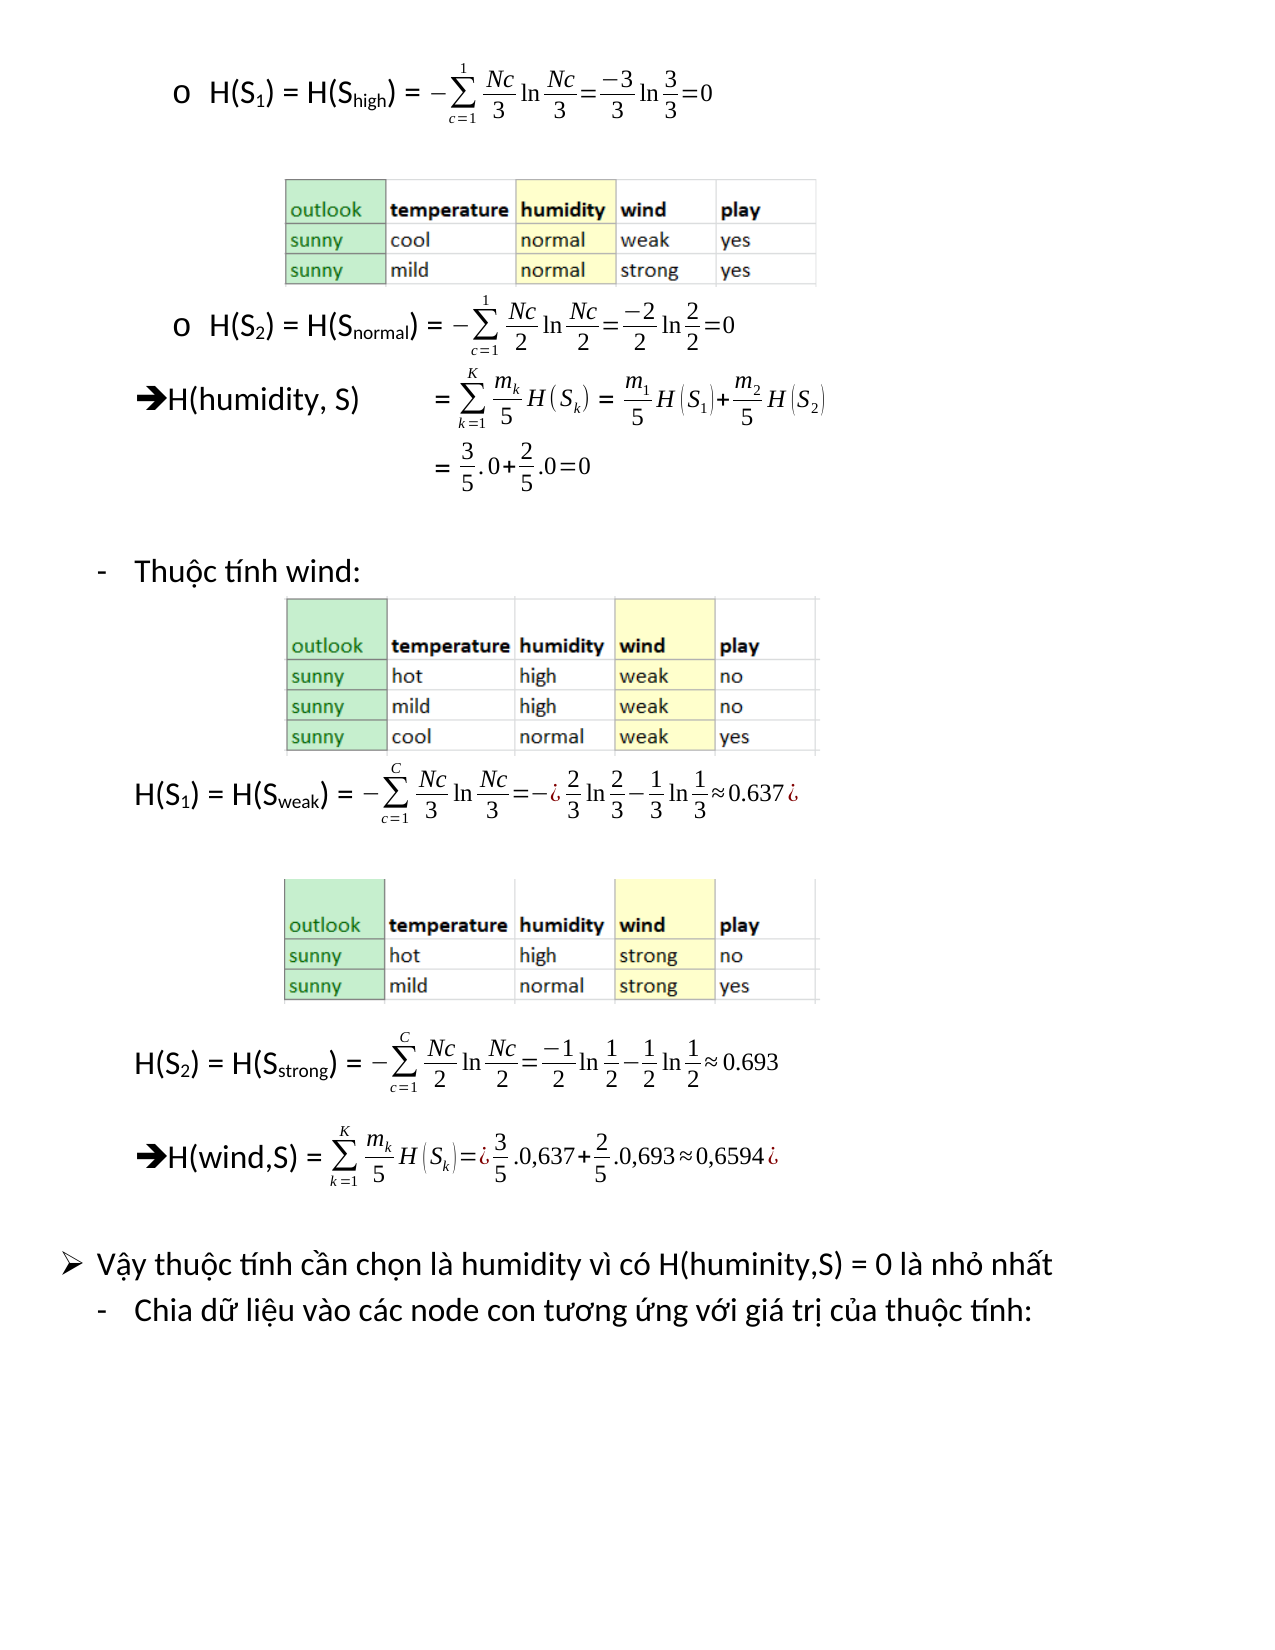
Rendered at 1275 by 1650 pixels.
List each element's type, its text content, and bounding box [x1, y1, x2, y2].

list Vậy thuộc tính cần chọn là humidity vì có H(huminity,S) = 0 là nhỏ nhất [59, 1243, 1216, 1283]
list H(S1) = H(Sweak) = [134, 759, 1216, 827]
picture [284, 879, 821, 1004]
list = [359, 438, 1216, 497]
text H(S2) = H(Sstrong) = [59, 1028, 1216, 1096]
list H(S2) = H(Snormal) = [172, 291, 1216, 358]
list Chia dữ liệu vào các node con tương ứng với giá trị của thuộc tính: [97, 1289, 1216, 1330]
list H(humidity, S) = = [134, 365, 1216, 432]
picture [284, 179, 817, 287]
list H(S1) = H(Shigh) = [172, 59, 1216, 126]
list Thuộc tính wind: [97, 550, 1216, 591]
picture [284, 596, 821, 756]
list H(wind,S) = [134, 1123, 1216, 1190]
